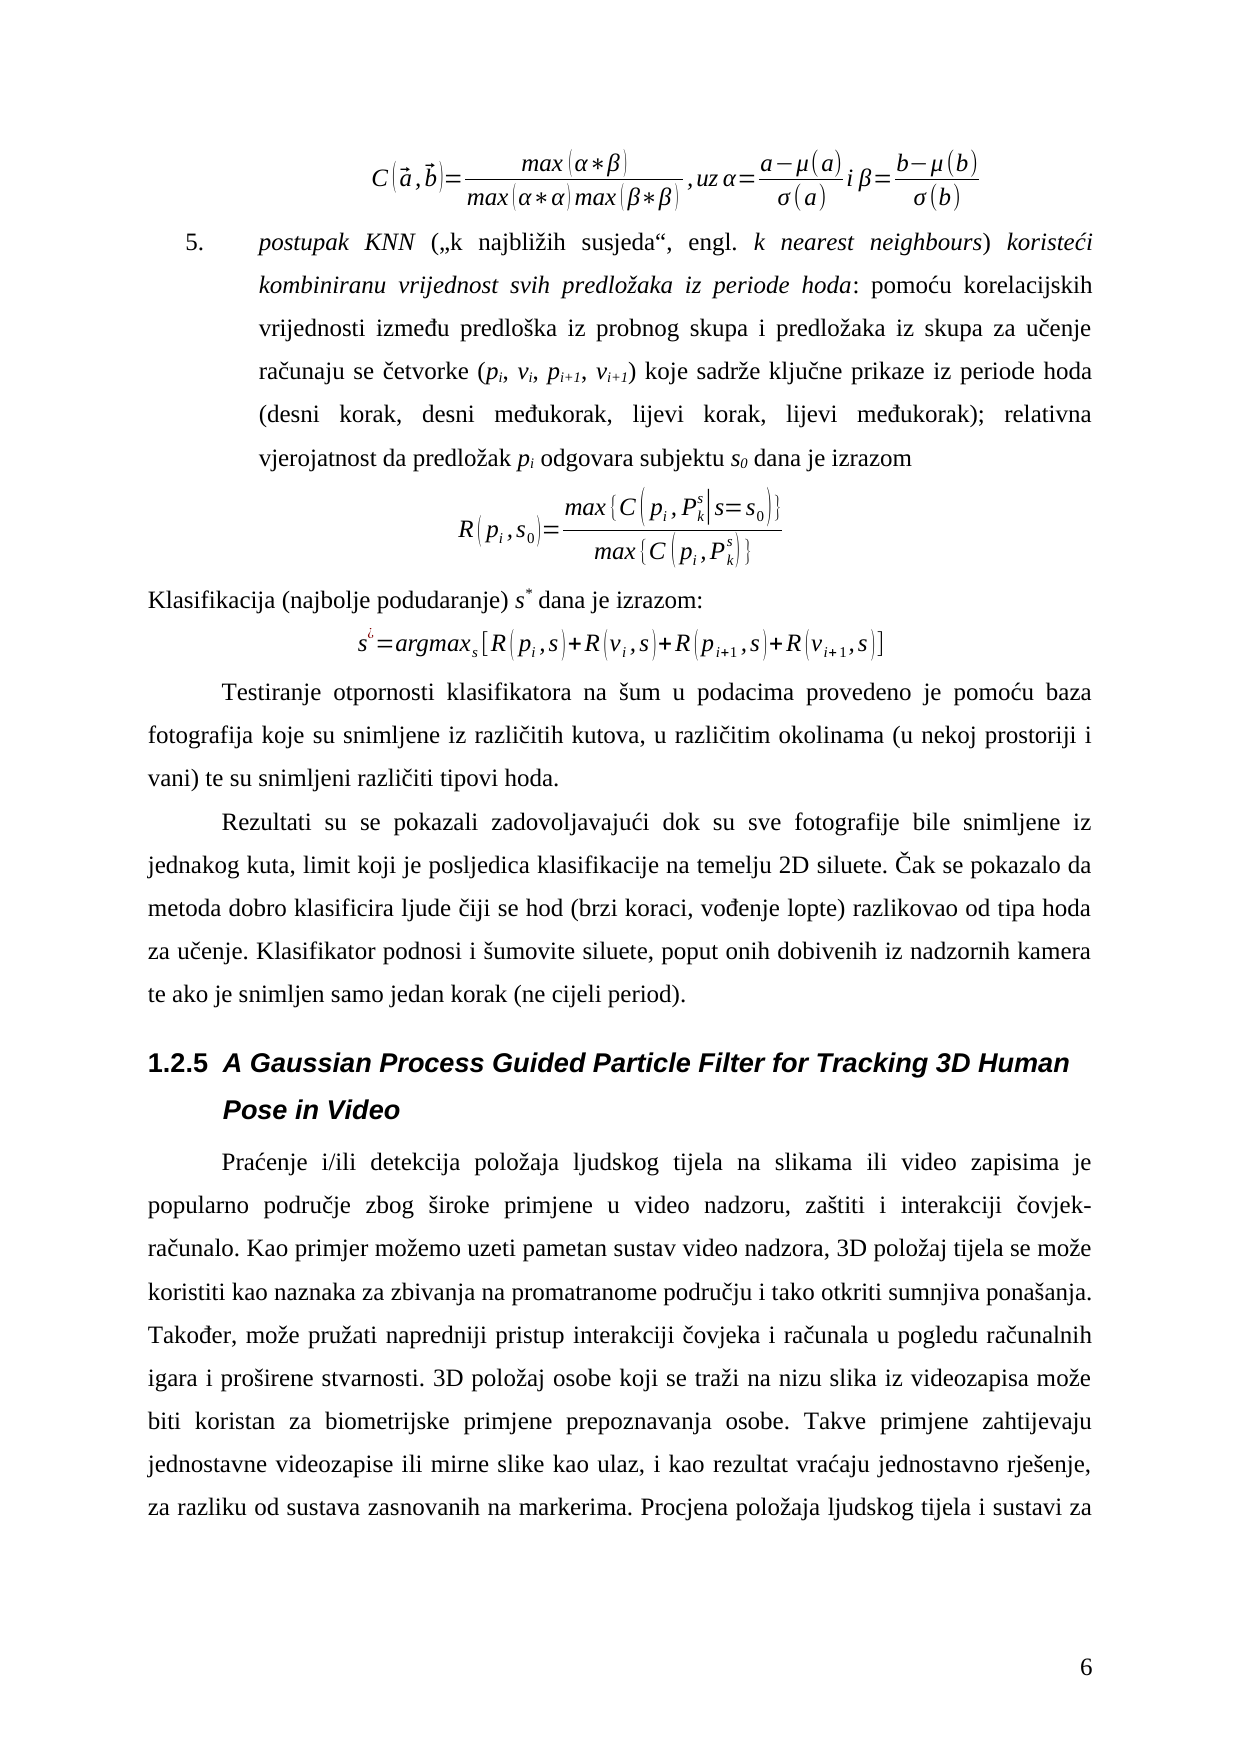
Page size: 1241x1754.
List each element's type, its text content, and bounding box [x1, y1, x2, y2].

text Klasifikacija (najbolje podudaranje) s* dana je izrazom: [148, 585, 1093, 614]
text Testiranje otpornosti klasifikatora na šum u podacima provedeno je pomoću baza fotografija koje su snimljene iz različitih kutova, u različitim okolinama (u nekoj prostoriji i vani) te su snimljeni različiti tipovi hoda. [148, 677, 1093, 792]
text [148, 1147, 1093, 1521]
subtitle A Gaussian Process Guided Particle Filter for Tracking 3D Human Pose in Video [148, 1047, 1093, 1125]
list postupak KNN („k najbližih susjeda“, engl. k nearest neighbours) koristeći kombiniranu vrijednost svih predložaka iz periode hoda: pomoću korelacijskih vrijednosti između predloška iz probnog skupa i predložaka iz skupa za učenje računaju se četvorke (pi, vi, pi+1, vi+1) koje sadrže ključne prikaze iz periode hoda (desni korak, desni međukorak, lijevi korak, lijevi međukorak); relativna vjerojatnost da predložak pi odgovara subjektu s0 dana je izrazom [185, 227, 1093, 471]
text Rezultati su se pokazali zadovoljavajući dok su sve fotografije bile snimljene iz jednakog kuta, limit koji je posljedica klasifikacije na temelju 2D siluete. Čak se pokazalo da metoda dobro klasificira ljude čiji se hod (brzi koraci, vođenje lopte) razlikovao od tipa hoda za učenje. Klasifikator podnosi i šumovite siluete, poput onih dobivenih iz nadzornih kamera te ako je snimljen samo jedan korak (ne cijeli period). [148, 807, 1093, 1008]
